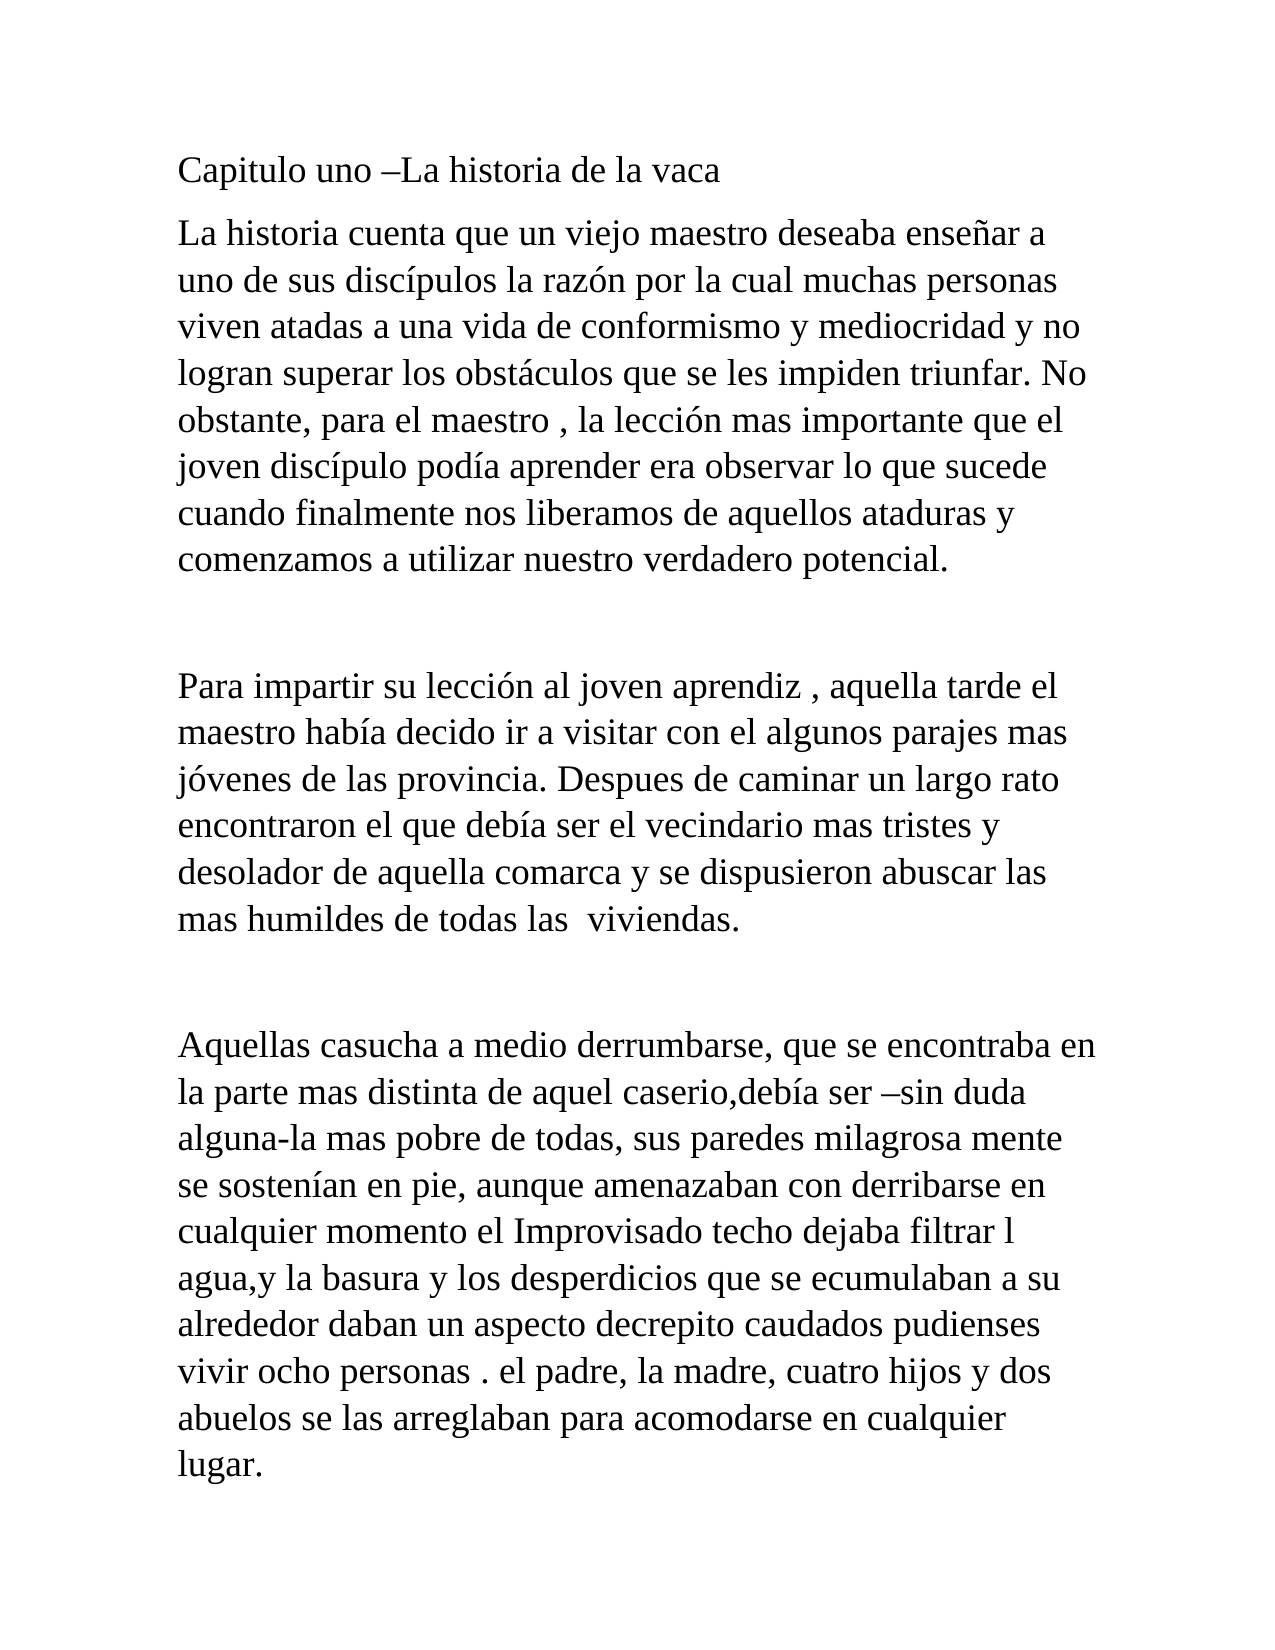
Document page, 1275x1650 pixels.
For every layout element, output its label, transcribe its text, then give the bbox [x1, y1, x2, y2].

text Para impartir su lección al joven aprendiz , aquella tarde el maestro había decido ir a visitar con el algunos parajes mas jóvenes de las provincia. Despues de caminar un largo rato encontraron el que debía ser el vecindario mas tristes y desolador de aquella comarca y se dispusieron abuscar las mas humildes de todas las viviendas. [177, 663, 1098, 939]
text La historia cuenta que un viejo maestro deseaba enseñar a uno de sus discípulos la razón por la cual muchas personas viven atadas a una vida de conformismo y mediocridad y no logran superar los obstáculos que se les impiden triunfar. No obstante, para el maestro , la lección mas importante que el joven discípulo podía aprender era observar lo que sucede cuando finalmente nos liberamos de aquellos ataduras y comenzamos a utilizar nuestro verdadero potencial. [177, 211, 1098, 580]
text Capitulo uno –La historia de la vaca [177, 148, 1098, 191]
text Aquellas casucha a medio derrumbarse, que se encontraba en la parte mas distinta de aquel caserio,debía ser –sin duda alguna-la mas pobre de todas, sus paredes milagrosa mente se sostenían en pie, aunque amenazaban con derribarse en cualquier momento el Improvisado techo dejaba filtrar l agua,y la basura y los desperdicios que se ecumulaban a su alrededor daban un aspecto decrepito caudados pudienses vivir ocho personas . el padre, la madre, cuatro hijos y dos abuelos se las arreglaban para acomodarse en cualquier lugar. [177, 1022, 1098, 1485]
